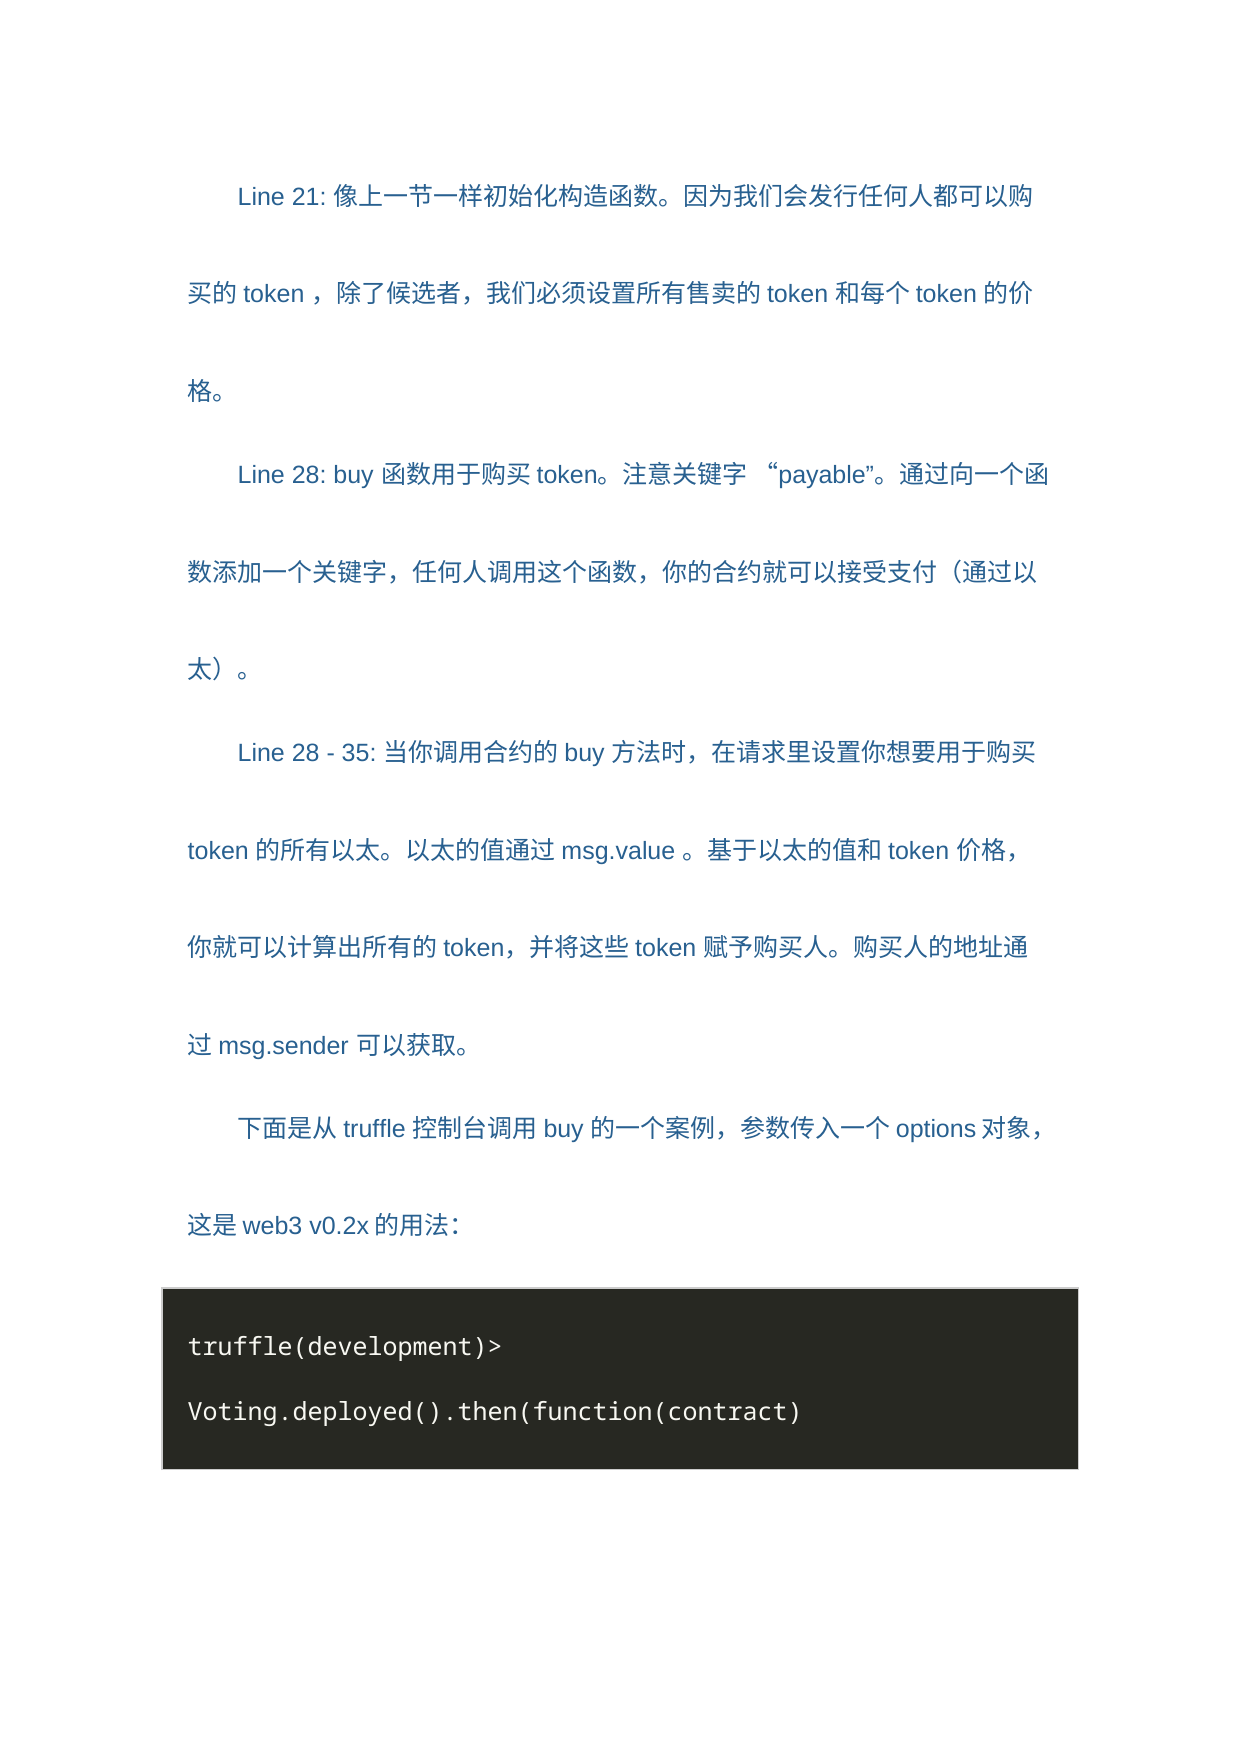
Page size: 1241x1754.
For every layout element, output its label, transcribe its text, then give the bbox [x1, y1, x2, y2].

text Line 28 - 35: 当你调用合约的 buy 方法时，在请求里设置你想要用于购买 token 的所有以太。以太的值通过 msg.value 。基于以太的值和 token 价格，你就可以计算出所有的 token，并将这些 token 赋予购买人。购买人的地址通过 msg.sender 可以获取。 [187, 718, 1053, 1076]
text Line 28: buy 函数用于购买 token。注意关键字 “payable”。通过向一个函数添加一个关键字，任何人调用这个函数，你的合约就可以接受支付（通过以太）。 [187, 440, 1053, 700]
text Line 21: 像上一节一样初始化构造函数。因为我们会发行任何人都可以购买的 token ，除了候选者，我们必须设置所有售卖的 token 和每个 token 的价格。 [187, 162, 1053, 422]
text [163, 1289, 1078, 1469]
text 下面是从 truffle 控制台调用 buy 的一个案例，参数传入一个options对象，这是web3 v0.2x的用法： [187, 1094, 1053, 1256]
